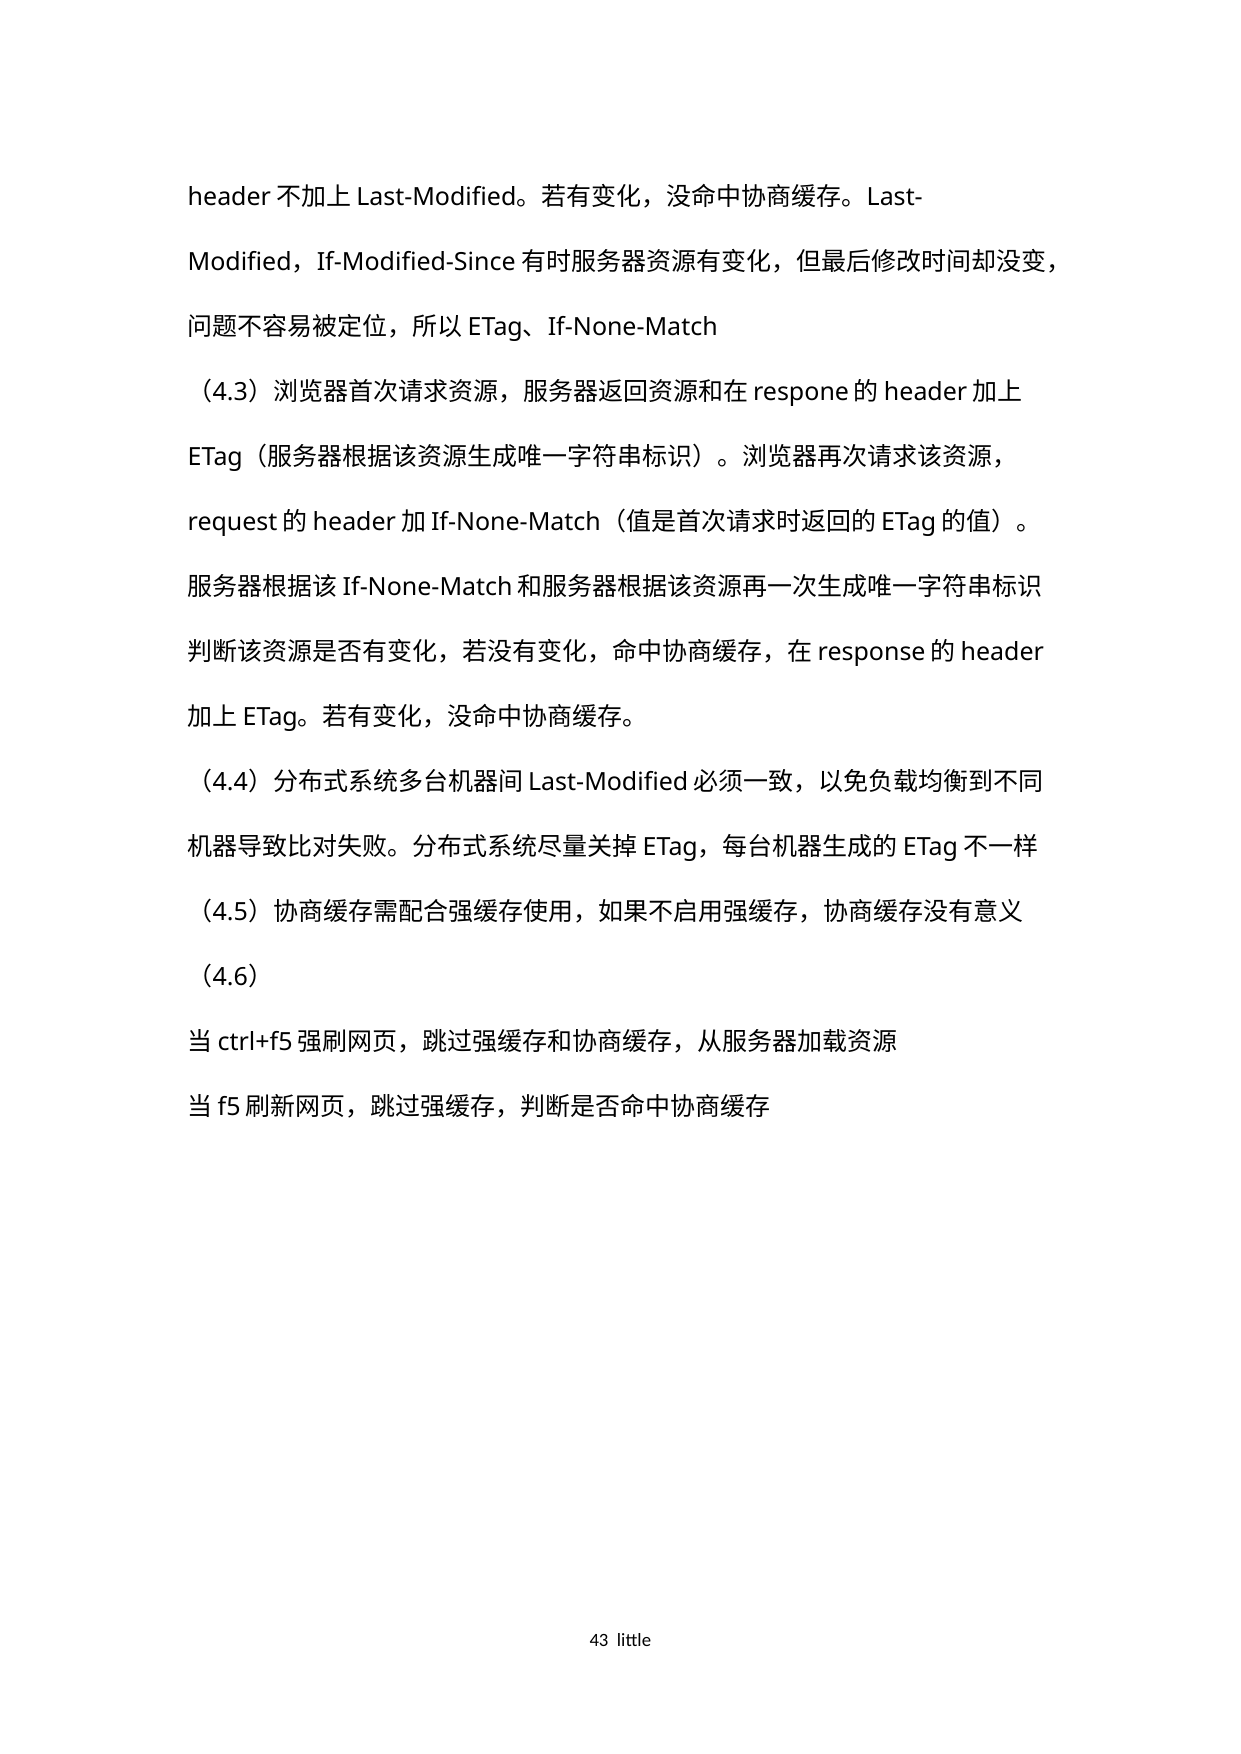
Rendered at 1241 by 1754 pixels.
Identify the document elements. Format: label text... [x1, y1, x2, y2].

text （4.4）分布式系统多台机器间Last-Modified必须一致，以免负载均衡到不同机器导致比对失败。分布式系统尽量关掉ETag，每台机器生成的ETag不一样 [187, 747, 1053, 877]
text （4.6） [187, 942, 1053, 1007]
text 当f5刷新网页，跳过强缓存，判断是否命中协商缓存 [187, 1072, 1053, 1137]
text （4.5）协商缓存需配合强缓存使用，如果不启用强缓存，协商缓存没有意义 [187, 877, 1053, 942]
text （4.3）浏览器首次请求资源，服务器返回资源和在respone的header加上ETag（服务器根据该资源生成唯一字符串标识）。浏览器再次请求该资源，request的header加If-None-Match（值是首次请求时返回的ETag的值）。服务器根据该If-None-Match和服务器根据该资源再一次生成唯一字符串标识判断该资源是否有变化，若没有变化，命中协商缓存，在response的header加上ETag。若有变化，没命中协商缓存。 [187, 357, 1053, 747]
text 当ctrl+f5强刷网页，跳过强缓存和协商缓存，从服务器加载资源 [187, 1007, 1053, 1072]
